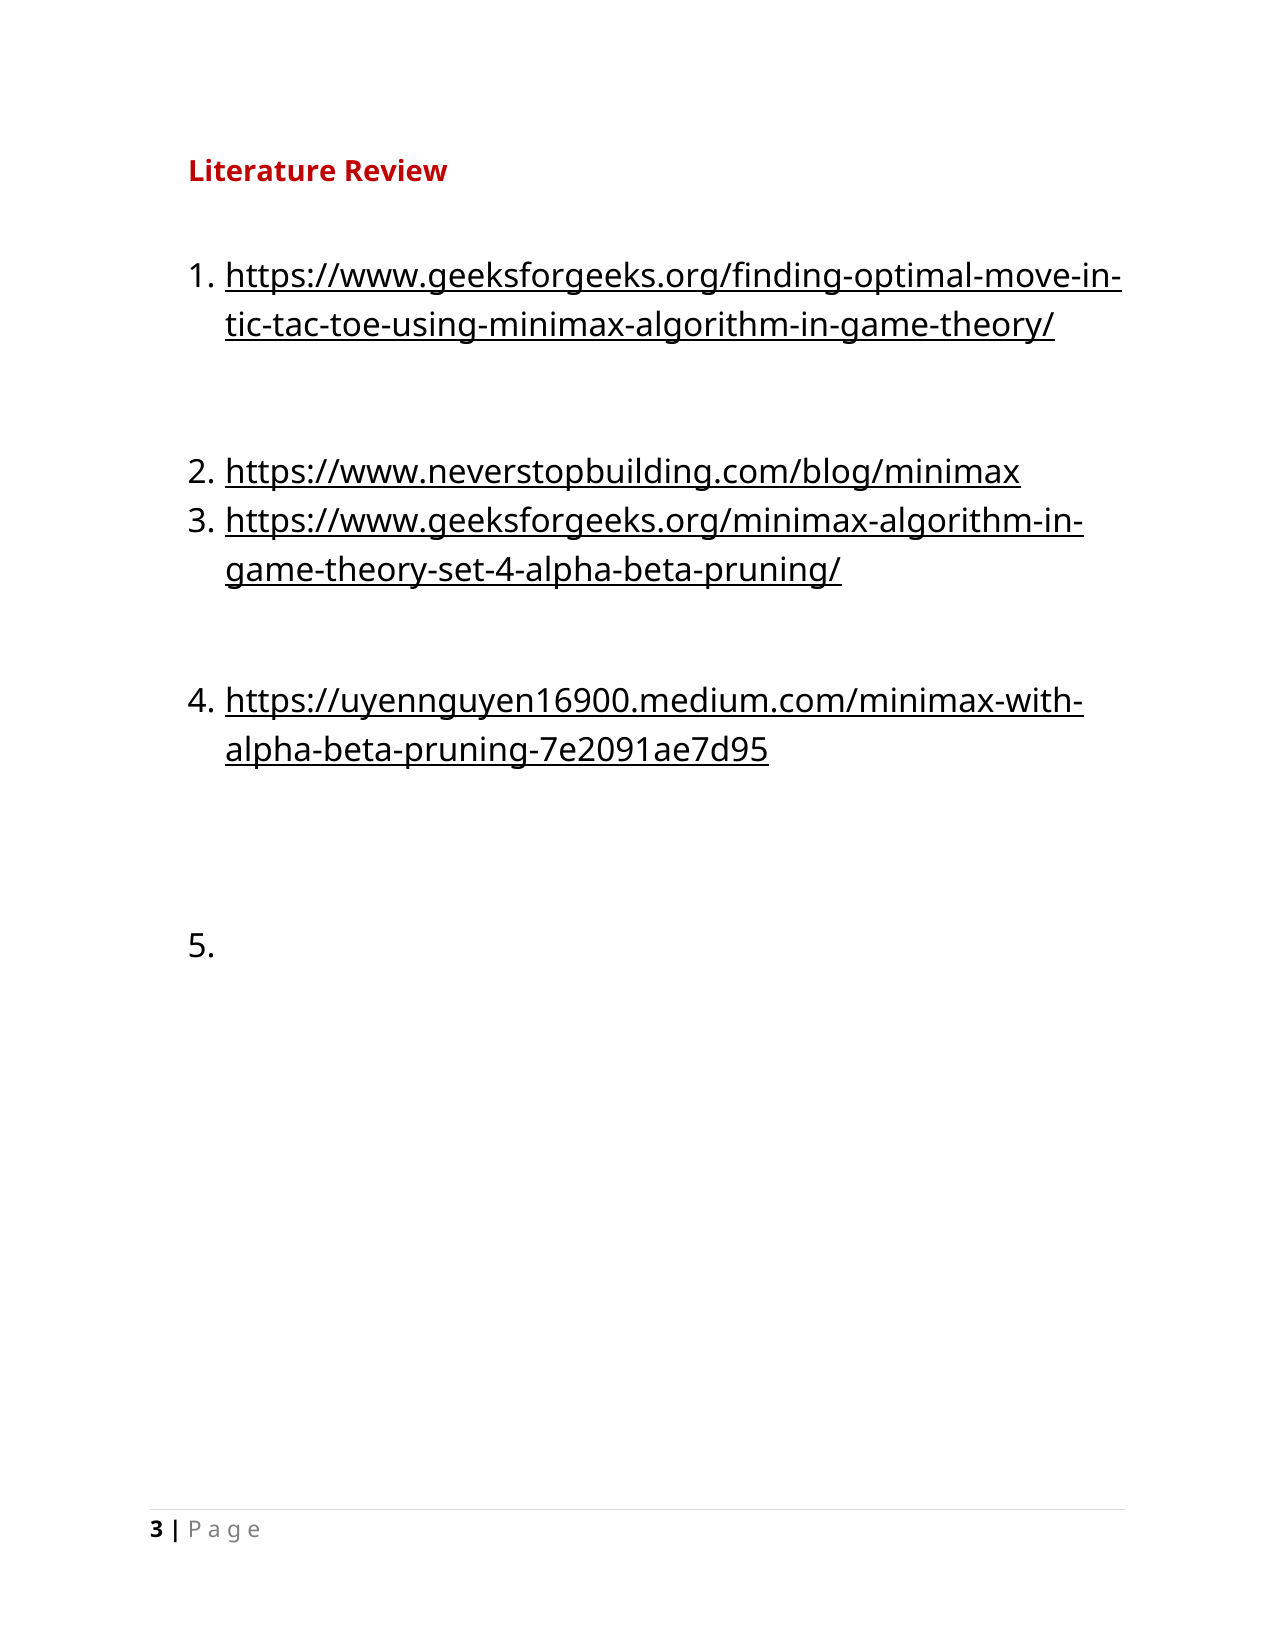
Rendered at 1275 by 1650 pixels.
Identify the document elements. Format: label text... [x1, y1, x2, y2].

list https://www.geeksforgeeks.org/finding-optimal-move-in-tic-tac-toe-using-minimax-algorithm-in-game-theory/ [187, 252, 1125, 346]
subtitle Literature Review [150, 150, 1125, 190]
list https://www.geeksforgeeks.org/minimax-algorithm-in-game-theory-set-4-alpha-beta-pruning/ [187, 496, 1125, 591]
list https://uyennguyen16900.medium.com/minimax-with-alpha-beta-pruning-7e2091ae7d95 [187, 677, 1125, 771]
list https://www.neverstopbuilding.com/blog/minimax [187, 447, 1125, 493]
